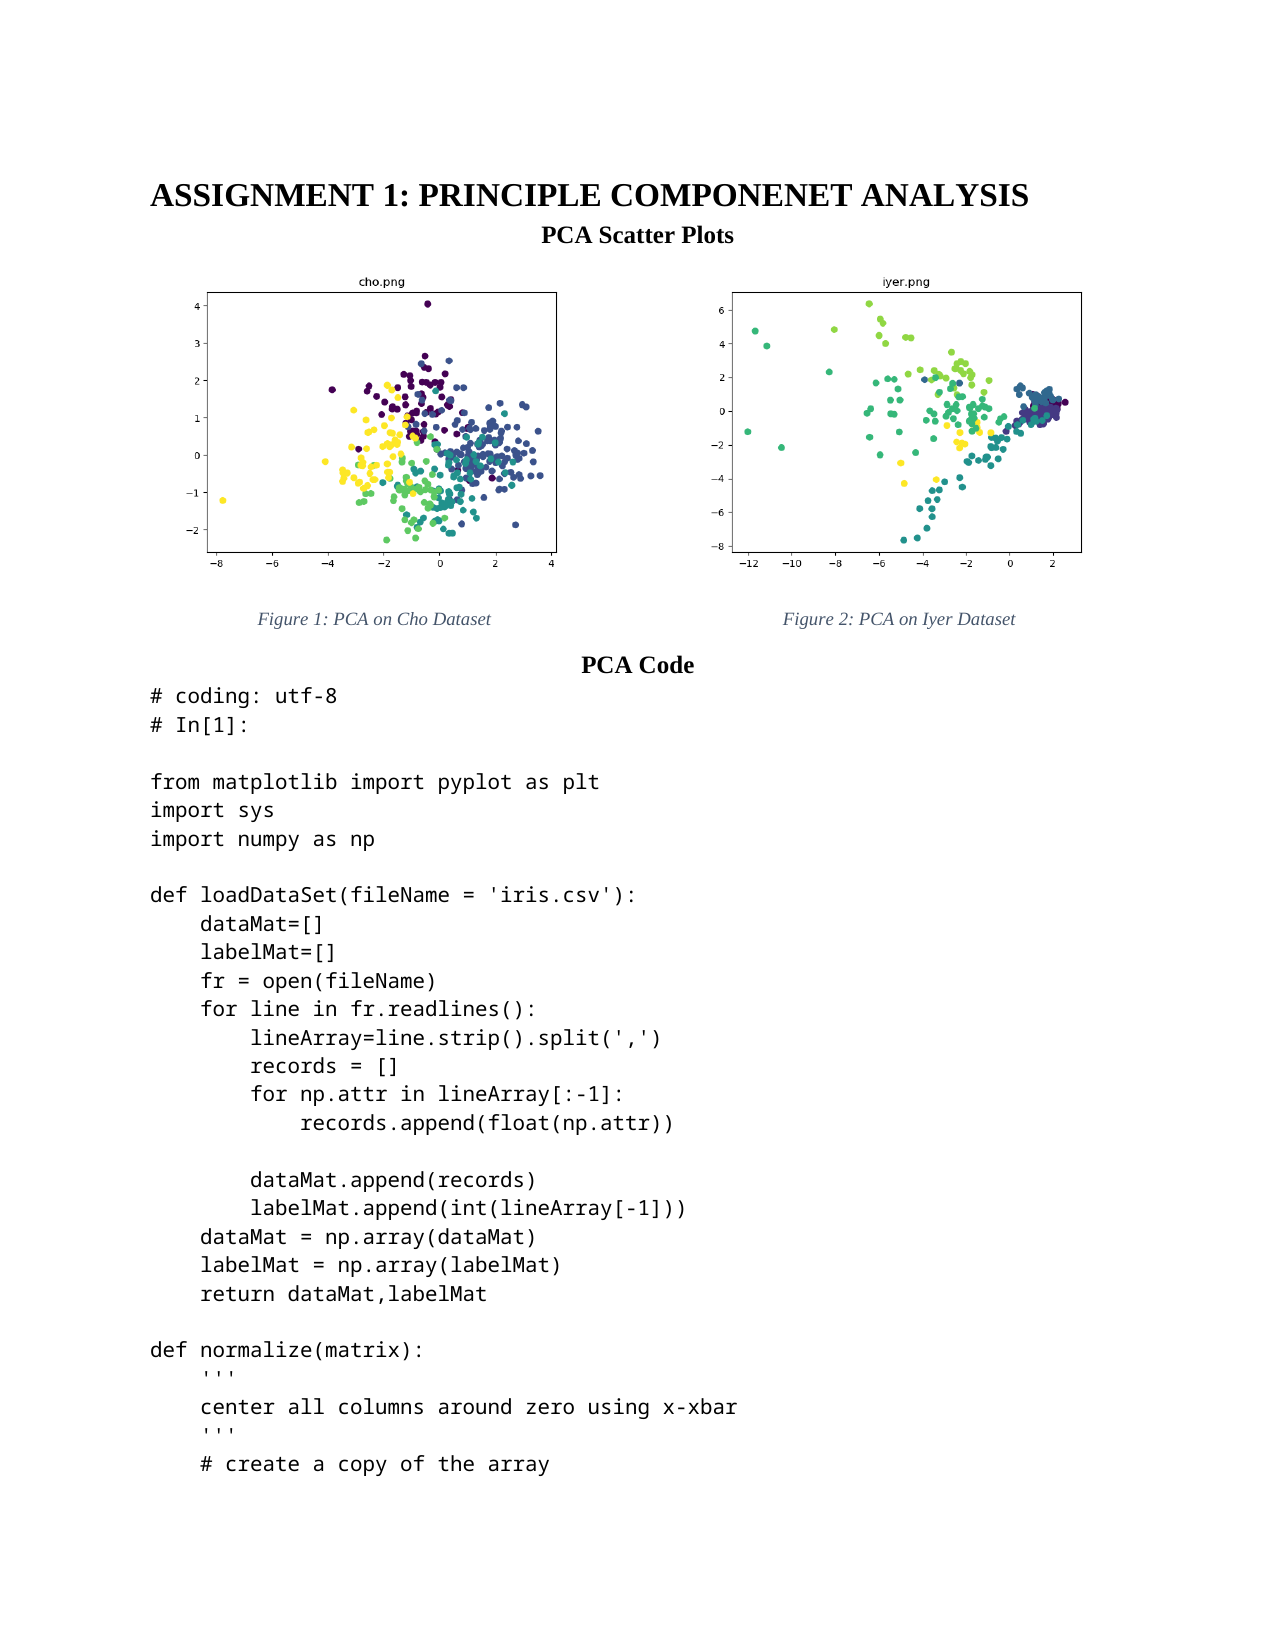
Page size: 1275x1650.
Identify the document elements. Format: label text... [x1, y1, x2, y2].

subtitle PCA Code [150, 650, 1125, 679]
text records = [] [150, 1051, 1125, 1079]
text labelMat = np.array(labelMat) [150, 1250, 1125, 1279]
text # create a copy of the array [150, 1449, 1125, 1478]
text from matplotlib import pyplot as plt [150, 767, 1125, 795]
text Figure 2: PCA on Iyer Dataset [675, 608, 1125, 629]
text dataMat.append(records) [150, 1165, 1125, 1193]
text import numpy as np [150, 824, 1125, 852]
text fr = open(fileName) [150, 966, 1125, 994]
text dataMat=[] [150, 909, 1125, 937]
subtitle Assignment 1: Principle Componenet Analysis [150, 175, 1125, 213]
text Figure 1: PCA on Cho Dataset [150, 608, 600, 629]
text for np.attr in lineArray[:-1]: [150, 1079, 1125, 1108]
text center all columns around zero using x-xbar [150, 1392, 1125, 1421]
text def loadDataSet(fileName = 'iris.csv'): [150, 881, 1125, 909]
text records.append(float(np.attr)) [150, 1108, 1125, 1136]
text import sys [150, 795, 1125, 824]
picture [675, 251, 1125, 589]
text ''' [150, 1364, 1125, 1392]
text # coding: utf-8 [150, 681, 1125, 710]
text for line in fr.readlines(): [150, 994, 1125, 1023]
text dataMat = np.array(dataMat) [150, 1222, 1125, 1250]
text return dataMat,labelMat [150, 1279, 1125, 1307]
picture [150, 251, 600, 589]
text # In[1]: [150, 710, 1125, 738]
text lineArray=line.strip().split(',') [150, 1023, 1125, 1051]
text def normalize(matrix): [150, 1336, 1125, 1364]
text labelMat.append(int(lineArray[-1])) [150, 1193, 1125, 1222]
text labelMat=[] [150, 937, 1125, 966]
text ''' [150, 1421, 1125, 1449]
subtitle PCA Scatter Plots [150, 221, 1125, 249]
